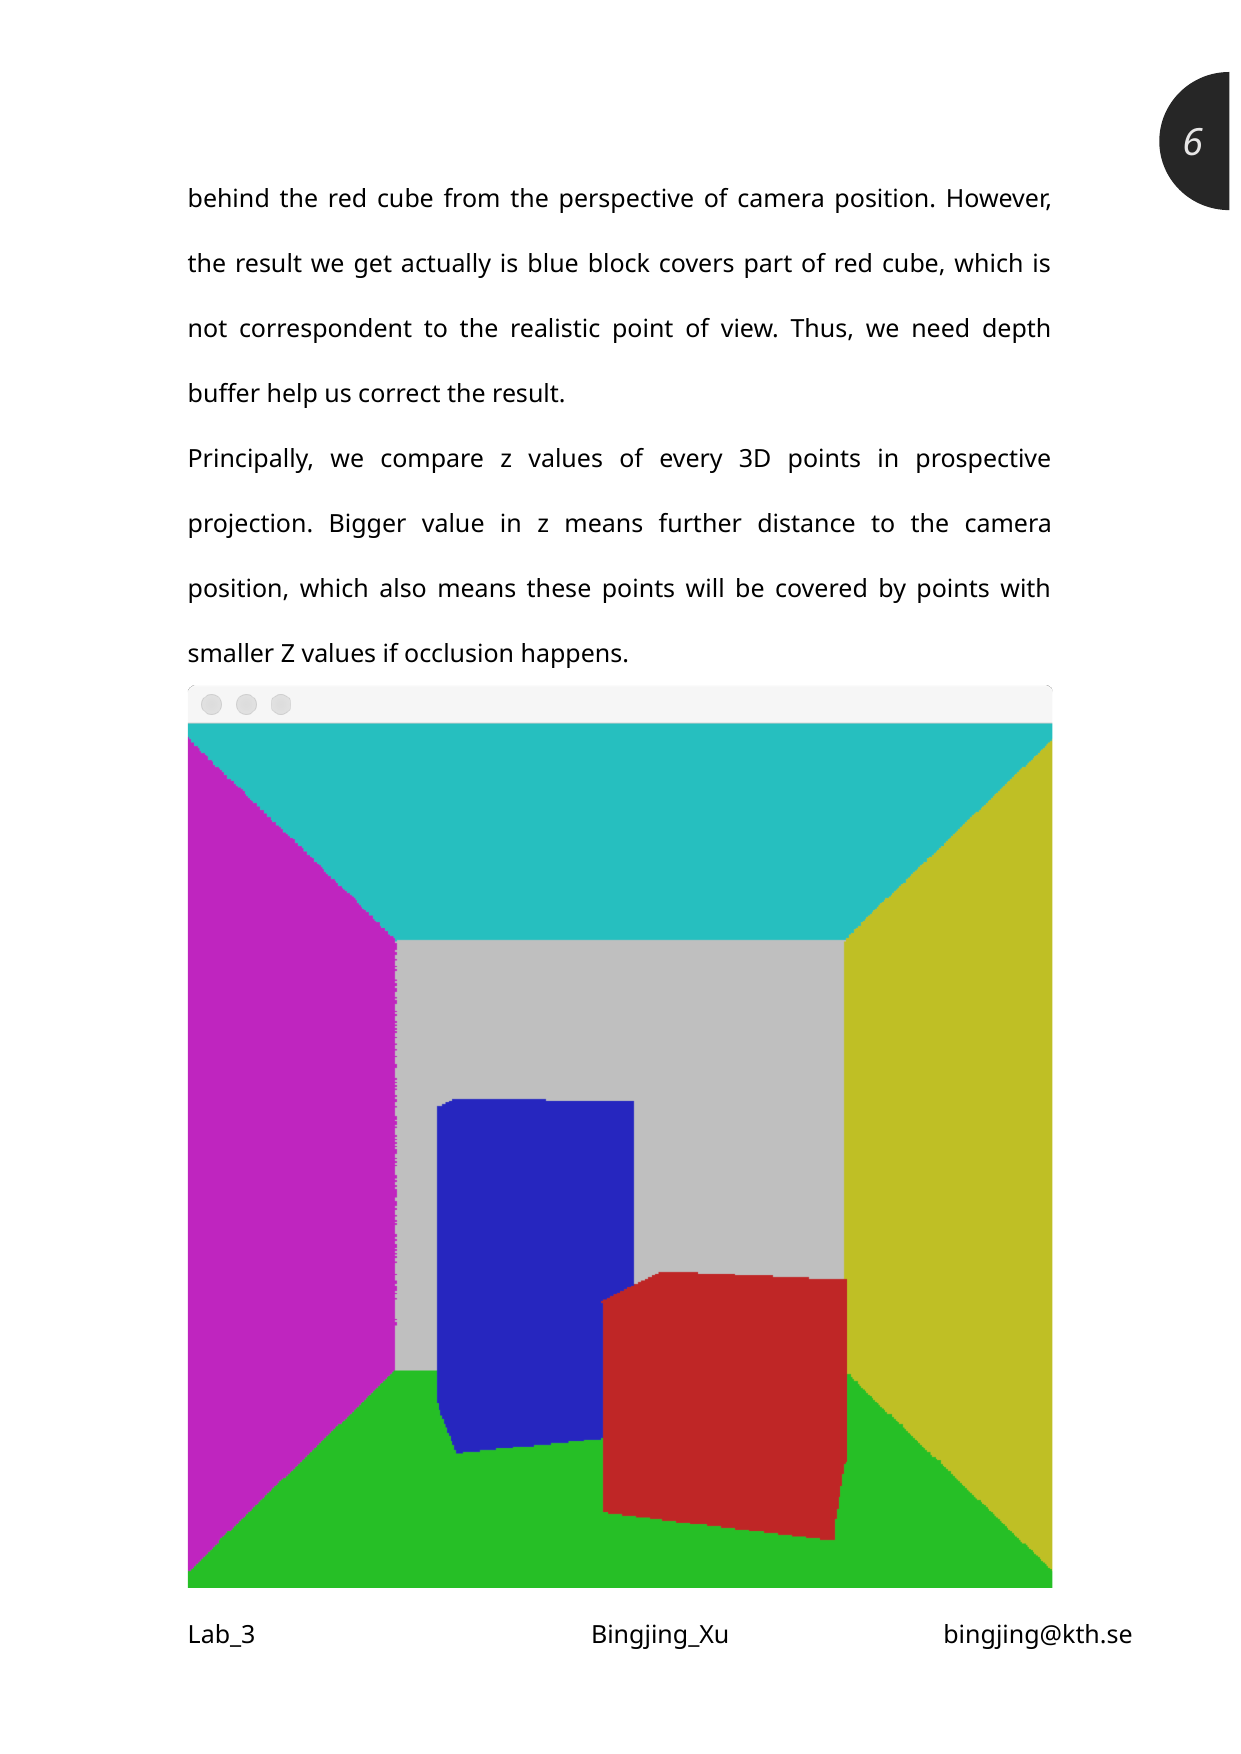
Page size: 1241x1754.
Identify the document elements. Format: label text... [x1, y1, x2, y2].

text Principally, we compare z values of every 3D points in prospective projection. Bigger value in z means further distance to the camera position, which also means these points will be covered by points with smaller Z values if occlusion happens. [187, 425, 1053, 685]
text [187, 165, 1053, 425]
picture [187, 685, 1053, 1588]
